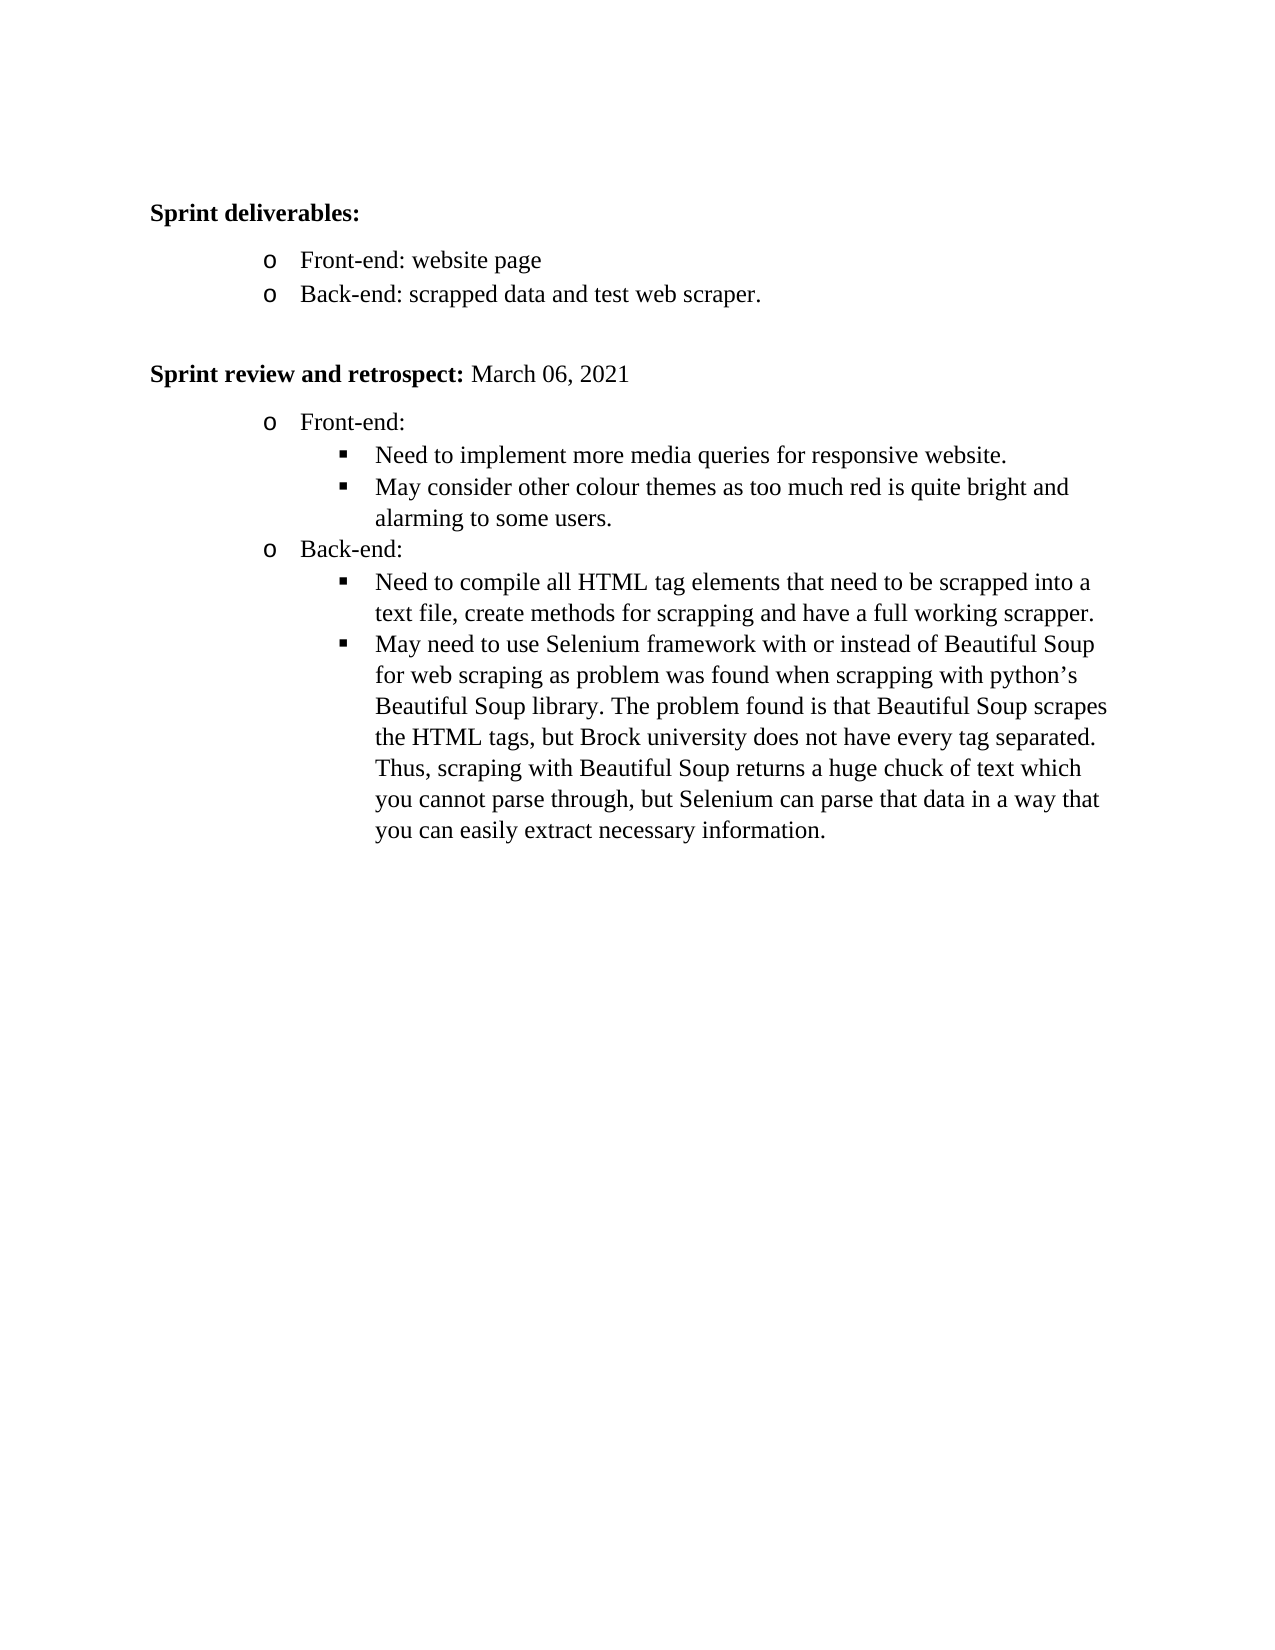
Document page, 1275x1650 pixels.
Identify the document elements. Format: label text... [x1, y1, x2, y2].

text Sprint review and retrospect: March 06, 2021 [150, 359, 1125, 388]
list Need to implement more media queries for responsive website. [337, 441, 1125, 469]
list Back-end: [262, 534, 1125, 564]
list Front-end: [262, 407, 1125, 438]
text Sprint deliverables: [150, 198, 1125, 226]
list Back-end: scrapped data and test web scraper. [262, 279, 1125, 309]
list May need to use Selenium framework with or instead of Beautiful Soup for web scraping as problem was found when scrapping with python’s Beautiful Soup library. The problem found is that Beautiful Soup scrapes the HTML tags, but Brock university does not have every tag separated. Thus, scraping with Beautiful Soup returns a huge chuck of text which you cannot parse through, but Selenium can parse that data in a way that you can easily extract necessary information. [337, 629, 1125, 844]
list Need to compile all HTML tag elements that need to be scrapped into a text file, create methods for scrapping and have a full working scrapper. [337, 567, 1125, 627]
list May consider other colour themes as too much red is quite bright and alarming to some users. [337, 472, 1125, 531]
list Front-end: website page [262, 245, 1125, 276]
